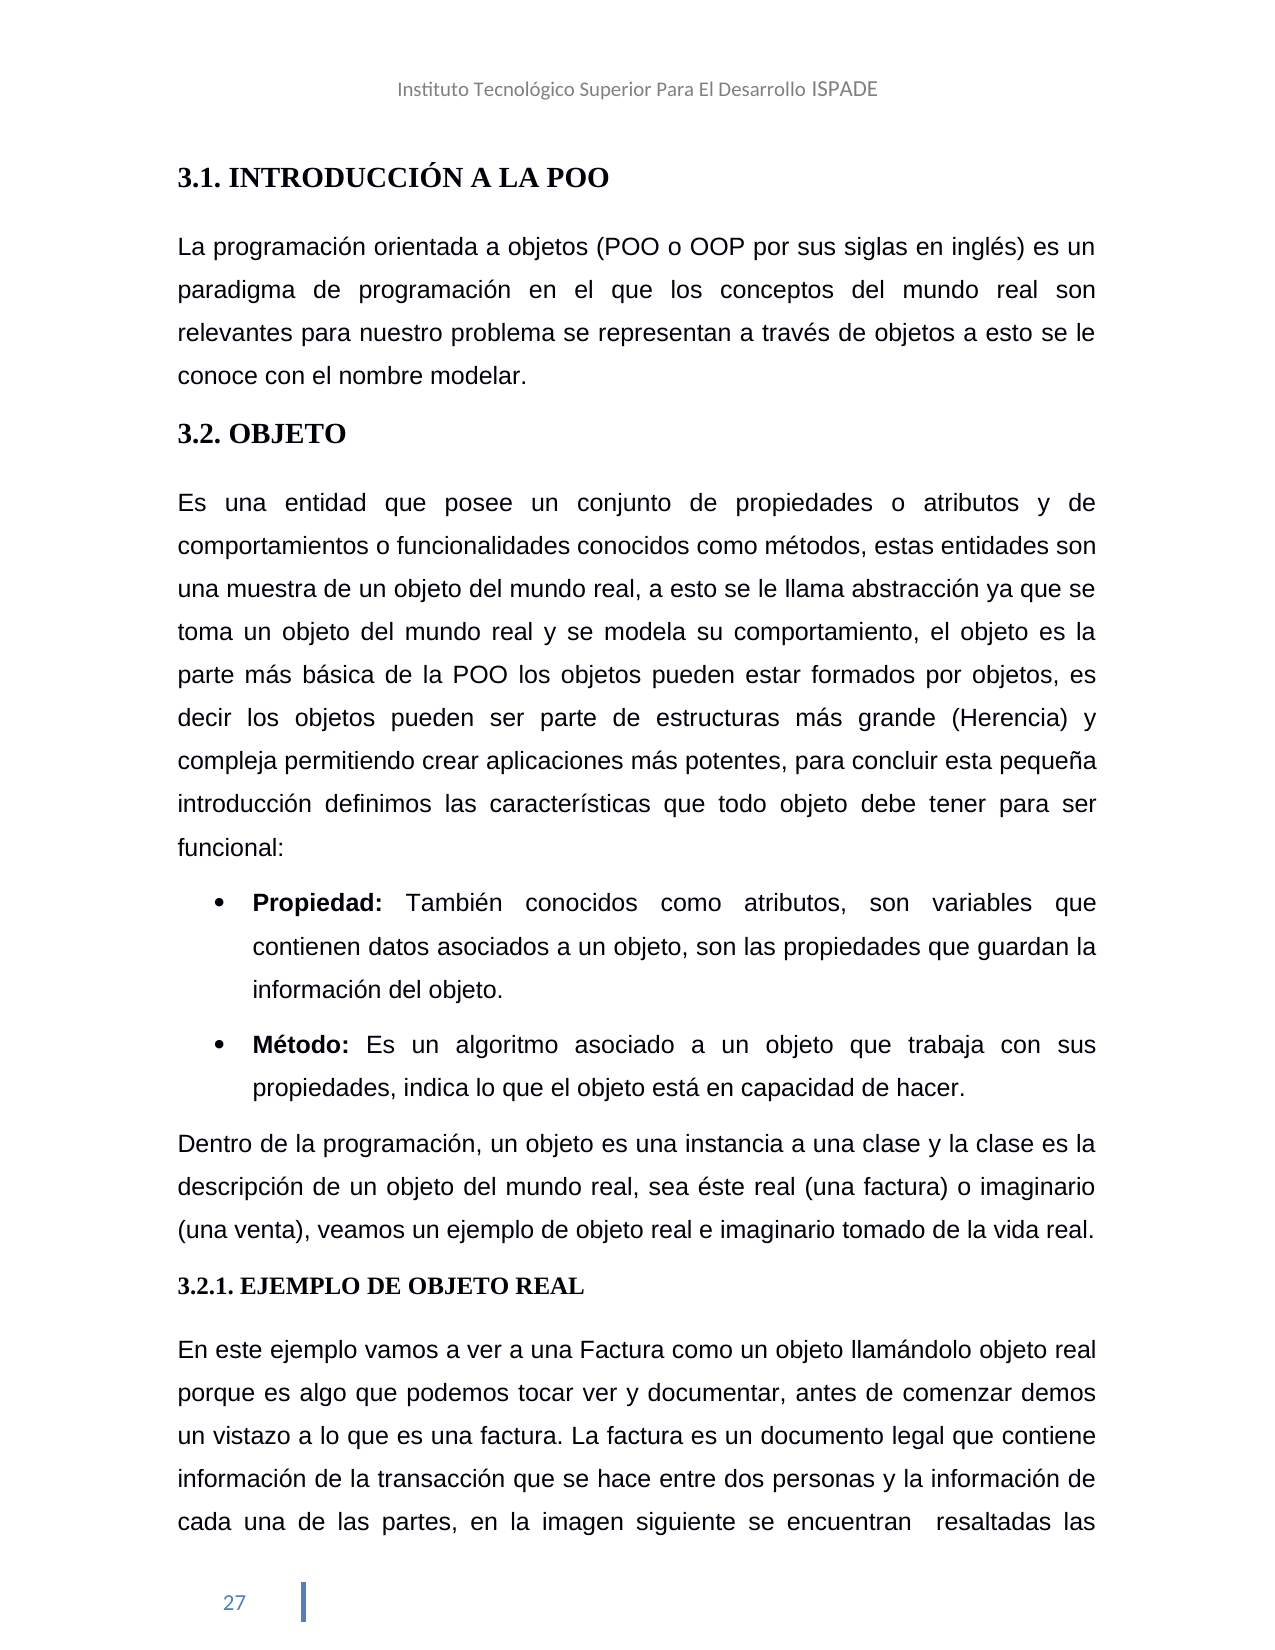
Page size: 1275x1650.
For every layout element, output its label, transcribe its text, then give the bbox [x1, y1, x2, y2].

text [177, 1335, 1098, 1536]
text 3.2.1. EJEMPLO DE OBJETO REAL [177, 1271, 1098, 1300]
text 3.1. INTRODUCCIÓN A LA POO [177, 160, 1098, 194]
text Es una entidad que posee un conjunto de propiedades o atributos y de comportamientos o funcionalidades conocidos como métodos, estas entidades son una muestra de un objeto del mundo real, a esto se le llama abstracción ya que se toma un objeto del mundo real y se modela su comportamiento, el objeto es la parte más básica de la POO los objetos pueden estar formados por objetos, es decir los objetos pueden ser parte de estructuras más grande (Herencia) y compleja permitiendo crear aplicaciones más potentes, para concluir esta pequeña introducción definimos las características que todo objeto debe tener para ser funcional: [177, 488, 1098, 861]
list Método: Es un algoritmo asociado a un objeto que trabaja con sus propiedades, indica lo que el objeto está en capacidad de hacer. [215, 1030, 1098, 1102]
text La programación orientada a objetos (POO o OOP por sus siglas en inglés) es un paradigma de programación en el que los conceptos del mundo real son relevantes para nuestro problema se representan a través de objetos a esto se le conoce con el nombre modelar. [177, 231, 1098, 389]
text 3.2. OBJETO [177, 416, 1098, 450]
list Propiedad: También conocidos como atributos, son variables que contienen datos asociados a un objeto, son las propiedades que guardan la información del objeto. [215, 888, 1098, 1003]
text Dentro de la programación, un objeto es una instancia a una clase y la clase es la descripción de un objeto del mundo real, sea éste real (una factura) o imaginario (una venta), veamos un ejemplo de objeto real e imaginario tomado de la vida real. [177, 1129, 1098, 1244]
